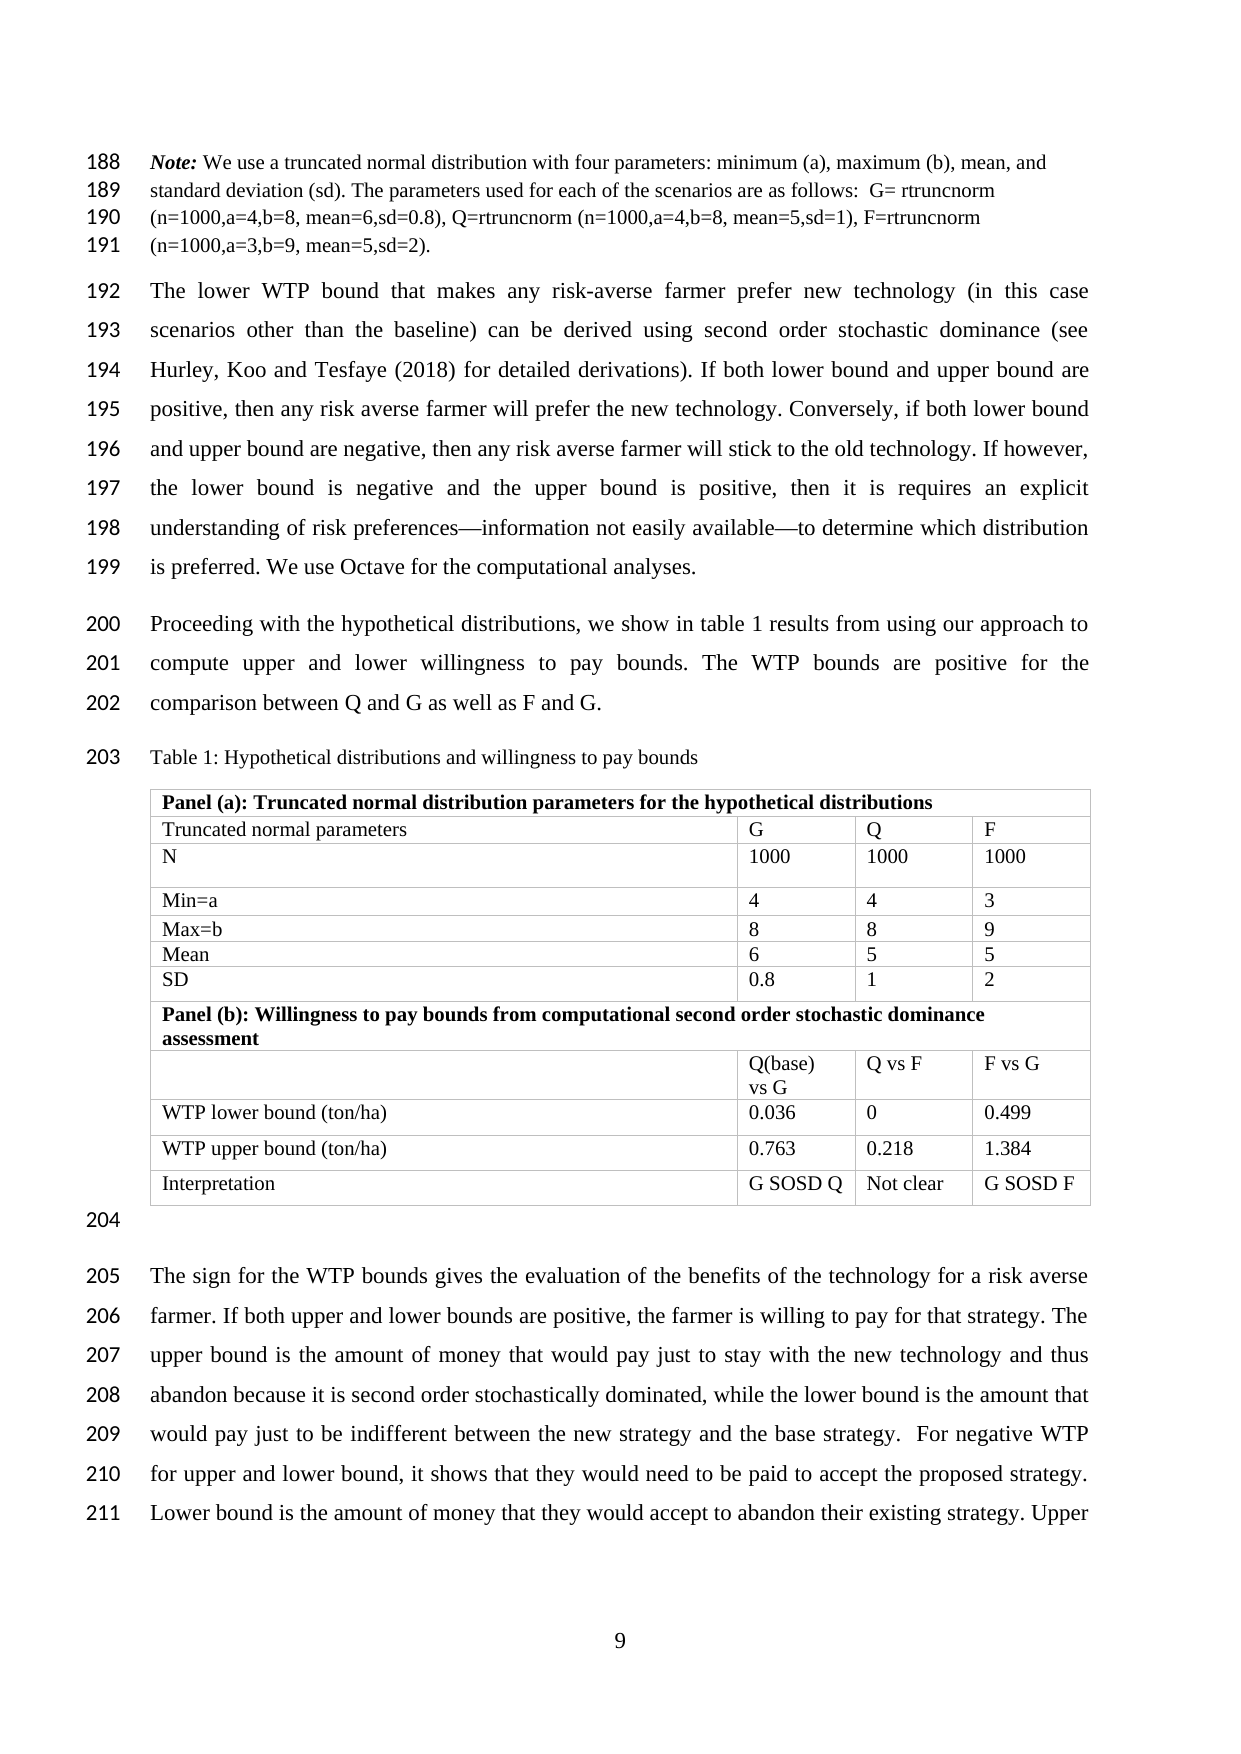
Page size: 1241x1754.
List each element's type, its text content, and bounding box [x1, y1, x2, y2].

table_cell 8 [738, 916, 855, 941]
table_cell 5 [856, 942, 972, 966]
table_cell 1000 [973, 844, 1090, 887]
text Table 1: Hypothetical distributions and willingness to pay bounds [150, 745, 1090, 769]
table_cell Q(base) vs G [738, 1051, 855, 1099]
table_cell SD [151, 967, 737, 1001]
table_cell 0.218 [856, 1136, 972, 1170]
table_cell 6 [738, 942, 855, 966]
table_cell G SOSD Q [738, 1171, 855, 1205]
table_cell Max=b [151, 916, 737, 941]
table_cell 1000 [738, 844, 855, 887]
table_cell Panel (b): Willingness to pay bounds from computational second order stochastic dominance assessment [151, 1002, 1090, 1050]
table_cell Min=a [151, 888, 737, 915]
table_cell Q [856, 817, 972, 843]
table_cell 0.8 [738, 967, 855, 1001]
table_cell 9 [973, 916, 1090, 941]
table_cell [151, 1051, 737, 1099]
table_cell WTP lower bound (ton/ha) [151, 1100, 737, 1134]
table_cell G SOSD F [973, 1171, 1090, 1205]
table_cell N [151, 844, 737, 887]
table_cell 8 [856, 916, 972, 941]
table_cell 0.499 [973, 1100, 1090, 1134]
table_cell 1000 [856, 844, 972, 887]
table_cell Interpretation [151, 1171, 737, 1205]
table_cell 3 [973, 888, 1090, 915]
table_cell G [738, 817, 855, 843]
text The lower WTP bound that makes any risk-averse farmer prefer new technology (in this case scenarios other than the baseline) can be derived using second order stochastic dominance (see Hurley, Koo and Tesfaye (2018) for detailed derivations). If both lower bound and upper bound are positive, then any risk averse farmer will prefer the new technology. Conversely, if both lower bound and upper bound are negative, then any risk averse farmer will stick to the old technology. If however, the lower bound is negative and the upper bound is positive, then it is requires an explicit understanding of risk preferences—information not easily available—to determine which distribution is preferred. We use Octave for the computational analyses. [150, 277, 1090, 580]
table_cell 1.384 [973, 1136, 1090, 1170]
table_cell 5 [973, 942, 1090, 966]
table_cell 0.763 [738, 1136, 855, 1170]
table_cell 0.036 [738, 1100, 855, 1134]
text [150, 1262, 1090, 1526]
table_cell 1 [856, 967, 972, 1001]
table_cell Mean [151, 942, 737, 966]
table_cell F vs G [973, 1051, 1090, 1099]
table_cell Truncated normal parameters [151, 817, 737, 843]
table_header Panel (a): Truncated normal distribution parameters for the hypothetical distributions [151, 790, 1090, 816]
table_cell 2 [973, 967, 1090, 1001]
table_cell Not clear [856, 1171, 972, 1205]
text Note: We use a truncated normal distribution with four parameters: minimum (a), maximum (b), mean, and standard deviation (sd). The parameters used for each of the scenarios are as follows: G= rtruncnorm (n=1000,a=4,b=8, mean=6,sd=0.8), Q=rtruncnorm (n=1000,a=4,b=8, mean=5,sd=1), F=rtruncnorm (n=1000,a=3,b=9, mean=5,sd=2). [150, 150, 1090, 257]
table_cell F [973, 817, 1090, 843]
table_cell 4 [738, 888, 855, 915]
text Proceeding with the hypothetical distributions, we show in table 1 results from using our approach to compute upper and lower willingness to pay bounds. The WTP bounds are positive for the comparison between Q and G as well as F and G. [150, 609, 1090, 715]
table_cell Q vs F [856, 1051, 972, 1099]
table_cell 4 [856, 888, 972, 915]
table_cell 0 [856, 1100, 972, 1134]
table_cell WTP upper bound (ton/ha) [151, 1136, 737, 1170]
